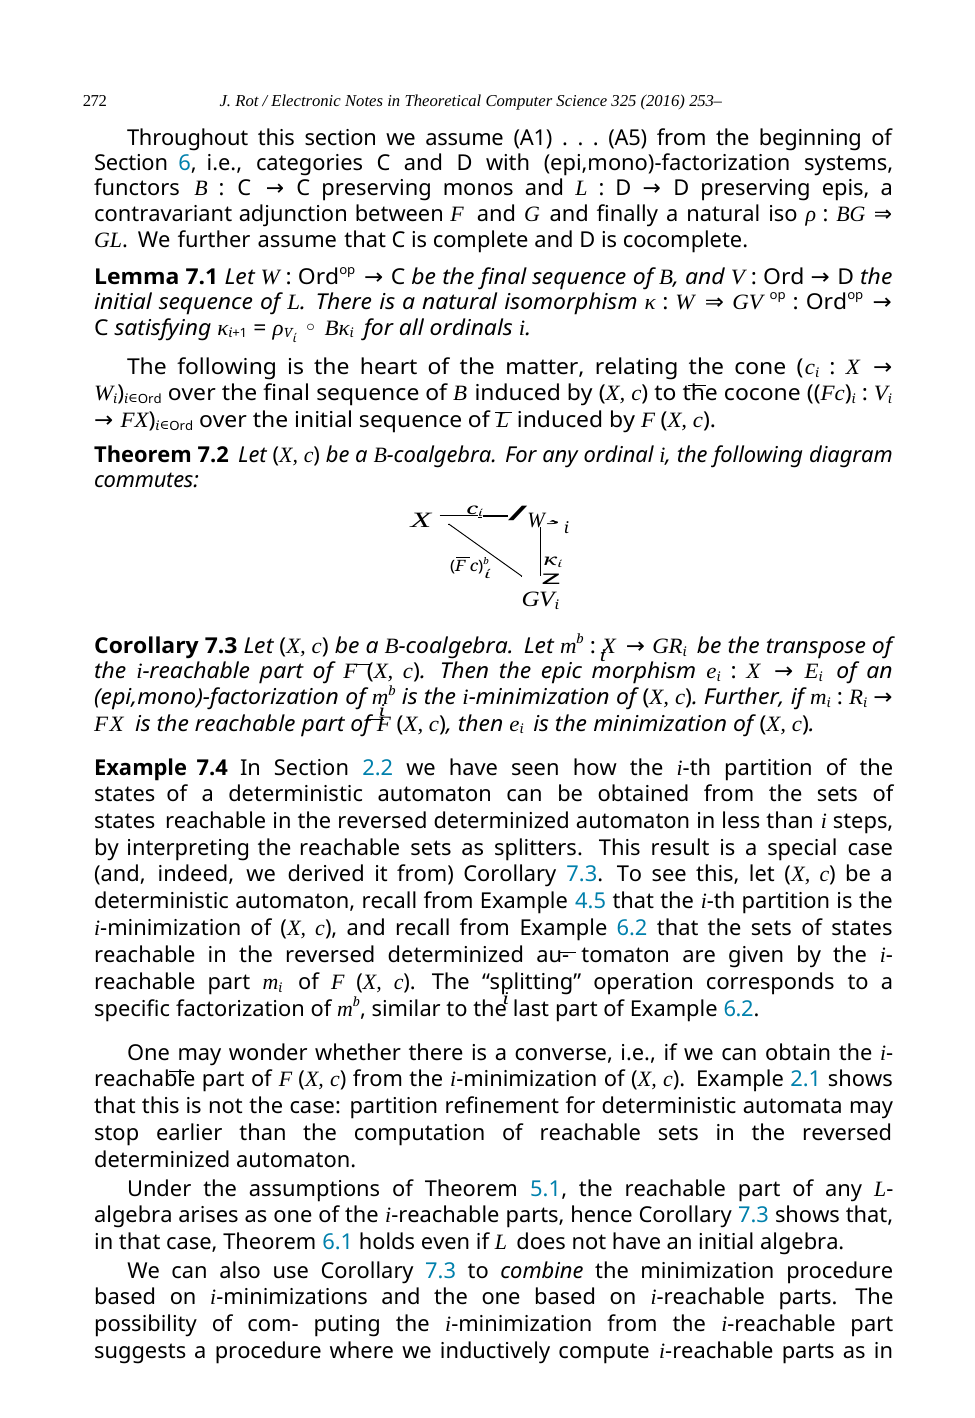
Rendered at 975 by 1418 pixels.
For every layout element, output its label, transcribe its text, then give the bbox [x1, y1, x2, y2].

text Lemma 7.1 Let W : Ordop → C be the ﬁnal sequence of B, and V : Ord → D the initial sequence of L. There is a natural isomorphism κ : W ⇒ GV op : Ordop → C satisfying κi+1 = ρVί ◦ Bκi for all ordinals i. [94, 264, 893, 346]
text Example 7.4 In Section 2.2 we have seen how the i-th partition of the states of a deterministic automaton can be obtained from the sets of states reachable in the reversed determinized automaton in less than i steps, by interpreting the reachable sets as splitters. This result is a special case (and, indeed, we derived it from) Corollary 7.3. To see this, let (X, c) be a deterministic automaton, recall from Example 4.5 that the i-th partition is the i-minimization of (X, c), and recall from Example 6.2 that the sets of states reachable in the reversed determinized au- tomaton are given by the i-reachable part mi of F (X, c). The “splitting” operation corresponds to a specific factorization of mb, similar to the last part of Example 6.2. [94, 754, 893, 1022]
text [94, 1257, 893, 1365]
text z [190, 569, 912, 588]
text κί [489, 551, 891, 569]
text One may wonder whether there is a converse, i.e., if we can obtain the i-reachable part of F (X, c) from the i-minimization of (X, c). Example 2.1 shows that this is not the case: partition refinement for deterministic automata may stop earlier than the computation of reachable sets in the reversed determinized automaton. [94, 1039, 893, 1174]
text GVi [168, 588, 912, 611]
text X cί /W¸i [71, 494, 909, 538]
text The following is the heart of the matter, relating the cone (ci : X → Wi)i∈Ord over the final sequence of B induced by (X, c) to the cocone ((Fc)i : Vi → FX)i∈Ord over the initial sequence of L induced by F (X, c). [94, 353, 892, 434]
text κί [214, 551, 509, 569]
text Corollary 7.3 Let (X, c) be a B-coalgebra. Let mb : X → GRi be the transpose of the i-reachable part of F (X, c). Then the epic morphism ei : X → Ei of an (epi,mono)-factorization of mb is the i-minimization of (X, c). Further, if mi : Ri → FX is the reachable part of F (X, c), then ei is the minimization of (X, c). [94, 632, 893, 737]
text Throughout this section we assume (A1) . . . (A5) from the beginning of Section 6, i.e., categories C and D with (epi,mono)-factorization systems, functors B : C → C preserving monos and L : D → D preserving epis, a contravariant adjunction between F and G and finally a natural iso ρ : BG ⇒ GL. We further assume that C is complete and D is cocomplete. [94, 124, 893, 254]
text Theorem 7.2 Let (X, c) be a B-coalgebra. For any ordinal i, the following diagram commutes: [94, 441, 893, 494]
text Under the assumptions of Theorem 5.1, the reachable part of any L-algebra arises as one of the i-reachable parts, hence Corollary 7.3 shows that, in that case, Theorem 6.1 holds even if L does not have an initial algebra. [94, 1175, 893, 1256]
